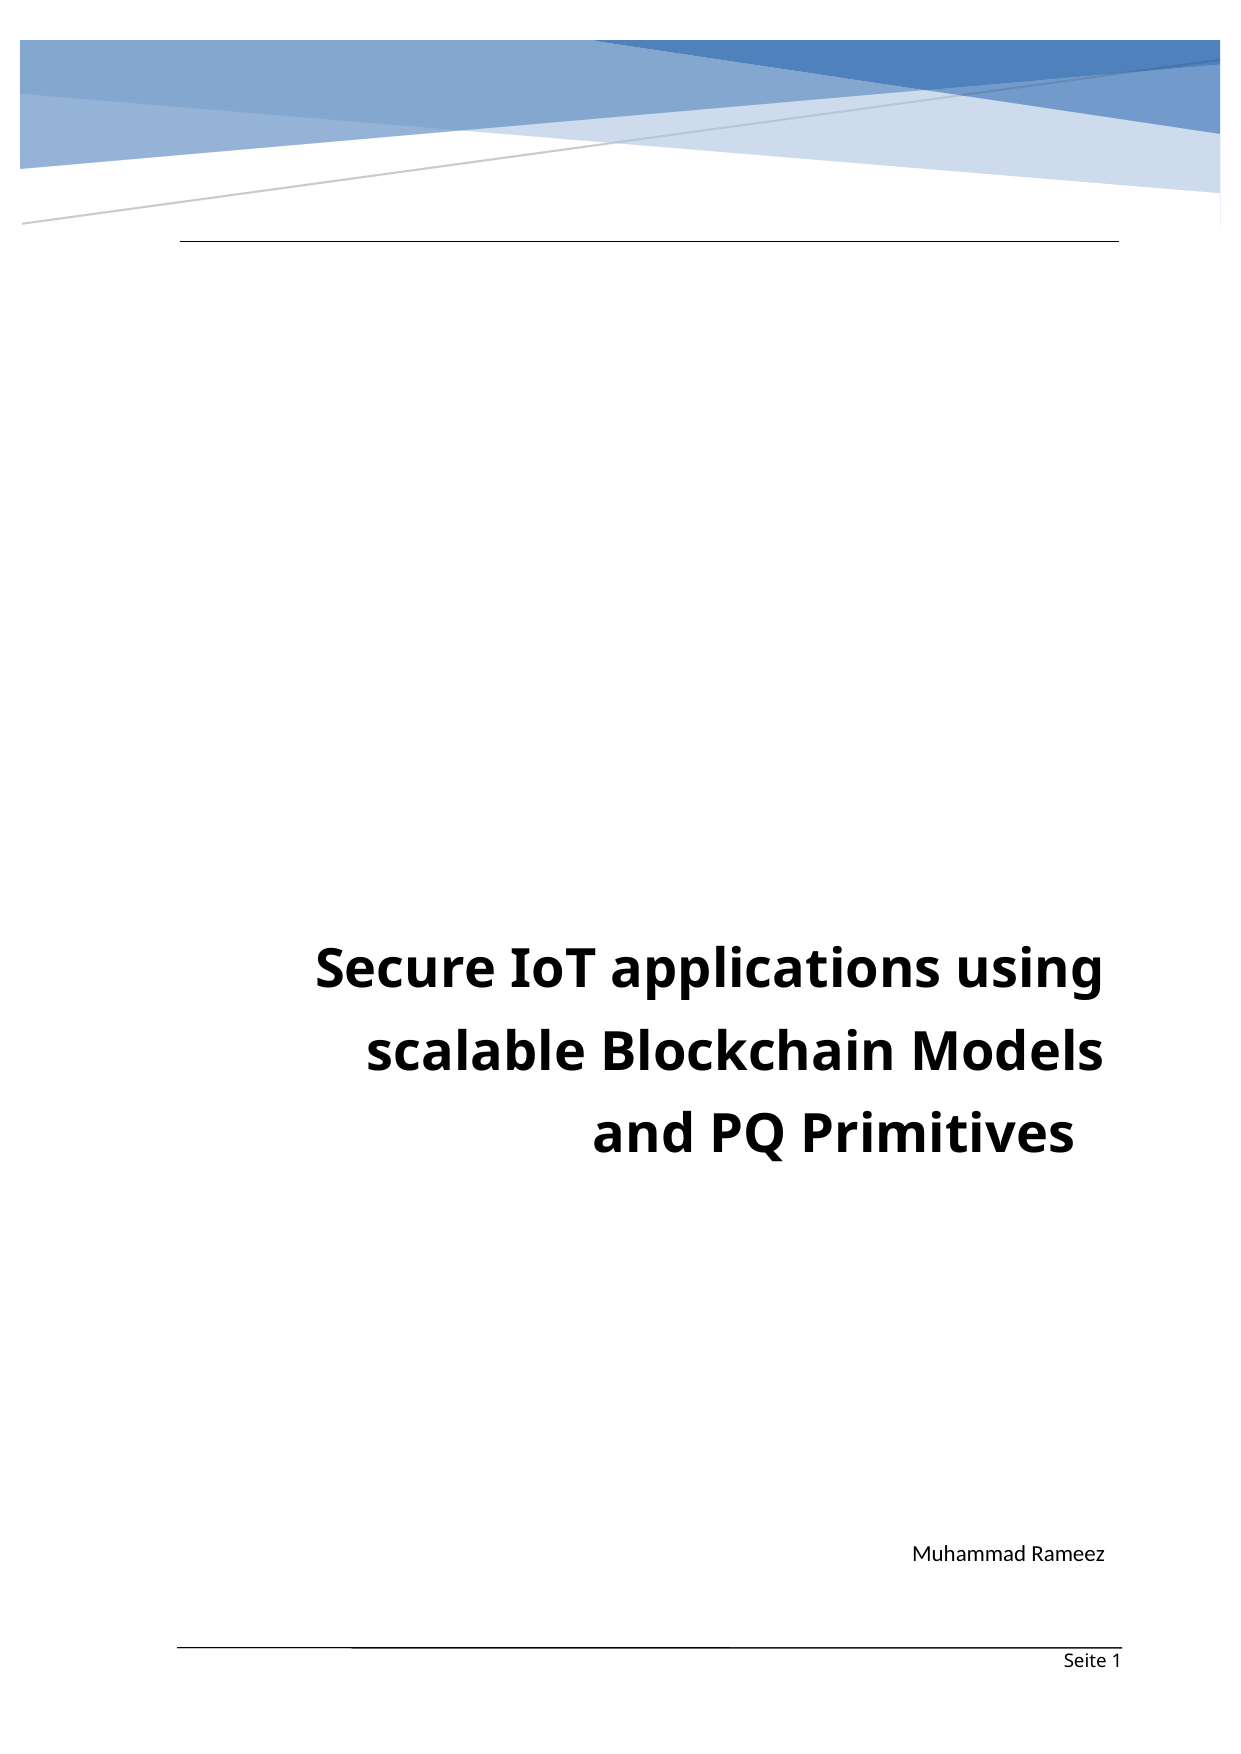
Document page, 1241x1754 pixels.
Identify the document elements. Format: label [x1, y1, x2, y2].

picture [20, 40, 1221, 240]
